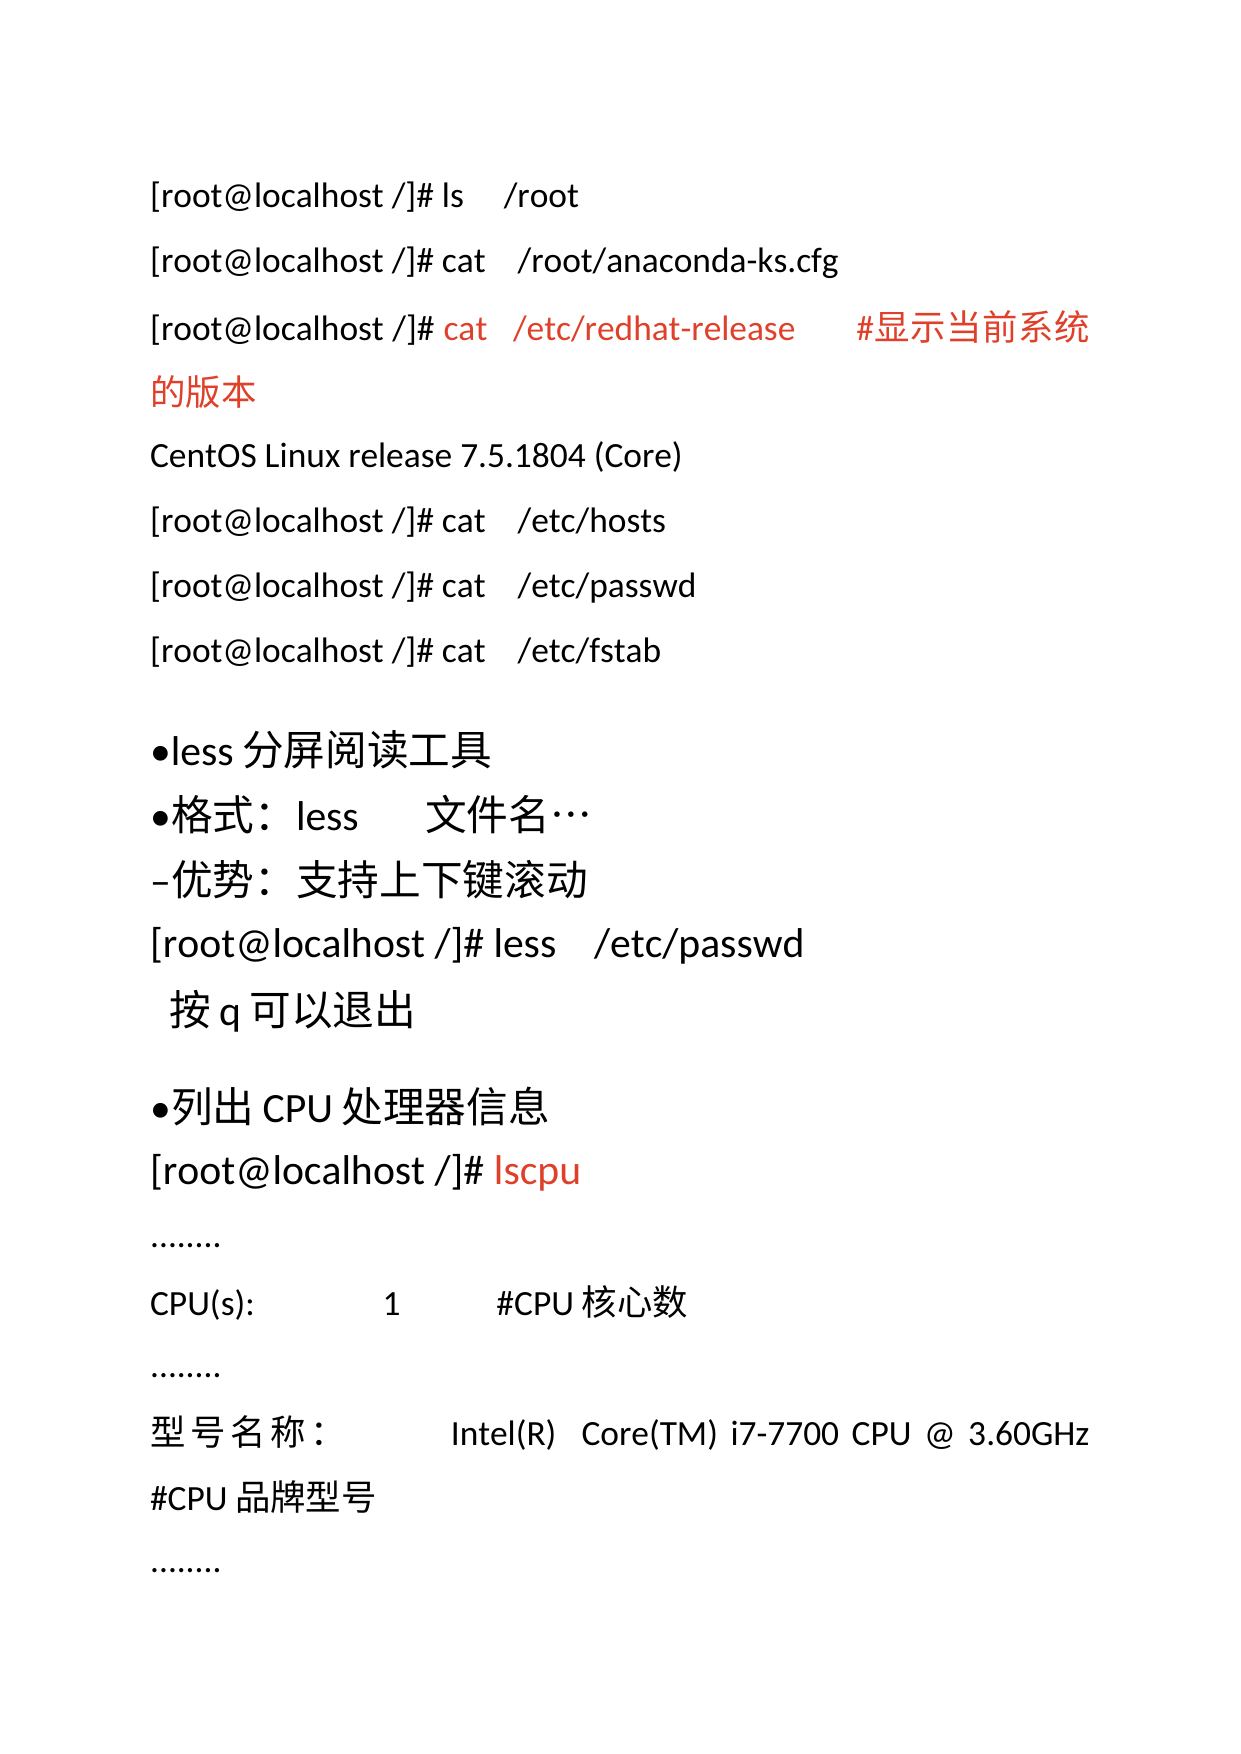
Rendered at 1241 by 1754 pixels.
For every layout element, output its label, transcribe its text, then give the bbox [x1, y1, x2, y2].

text ........ [150, 1527, 1090, 1592]
text [root@localhost /]# less /etc/passwd [150, 909, 1090, 974]
text [root@localhost /]# cat /root/anaconda-ks.cfg [150, 227, 1090, 292]
text •less分屏阅读工具 [150, 714, 1090, 779]
text –优势：支持上下键滚动 [150, 844, 1090, 909]
text •格式：less 文件名… [150, 779, 1090, 844]
text 按q可以退出 [150, 974, 1090, 1039]
text ........ [150, 1202, 1090, 1267]
text •列出CPU处理器信息 [150, 1072, 1090, 1137]
text ........ [150, 1332, 1090, 1397]
text [root@localhost /]# lscpu [150, 1137, 1090, 1202]
text [root@localhost /]# ls /root [150, 162, 1090, 227]
text [root@localhost /]# cat /etc/passwd [150, 552, 1090, 617]
text 型号名称： Intel(R) Core(TM) i7-7700 CPU @ 3.60GHz #CPU品牌型号 [150, 1397, 1090, 1527]
text [root@localhost /]# cat /etc/hosts [150, 487, 1090, 552]
text [root@localhost /]# cat /etc/fstab [150, 617, 1090, 682]
text [root@localhost /]# cat /etc/redhat-release #显示当前系统的版本 [150, 292, 1090, 422]
text CPU(s): 1 #CPU核心数 [150, 1267, 1090, 1332]
text CentOS Linux release 7.5.1804 (Core) [150, 422, 1090, 487]
